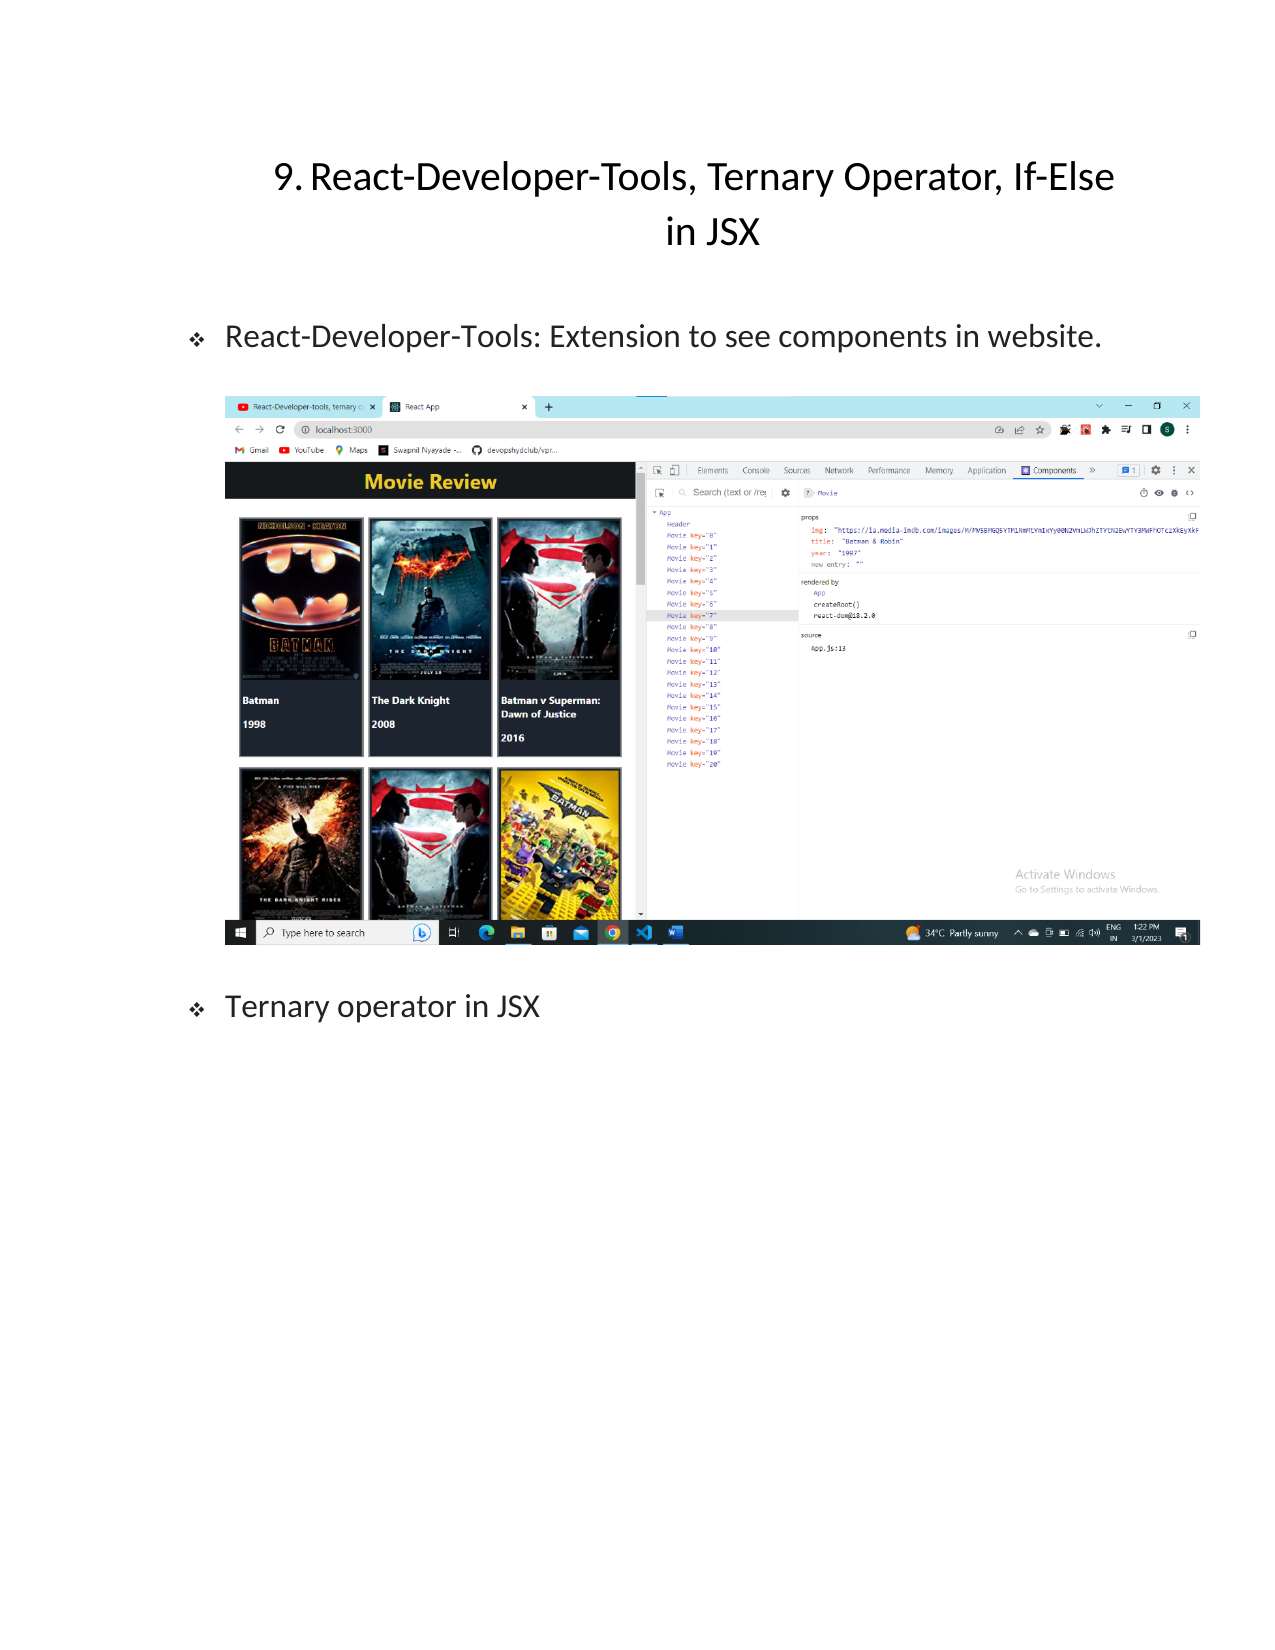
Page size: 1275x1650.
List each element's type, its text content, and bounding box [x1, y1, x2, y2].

list React-Developer-Tools, Ternary Operator, If-Else in JSX [262, 150, 1125, 256]
picture [225, 396, 1200, 945]
list Ternary operator in JSX [187, 985, 1125, 1026]
list React-Developer-Tools: Extension to see components in website. [187, 315, 1125, 355]
